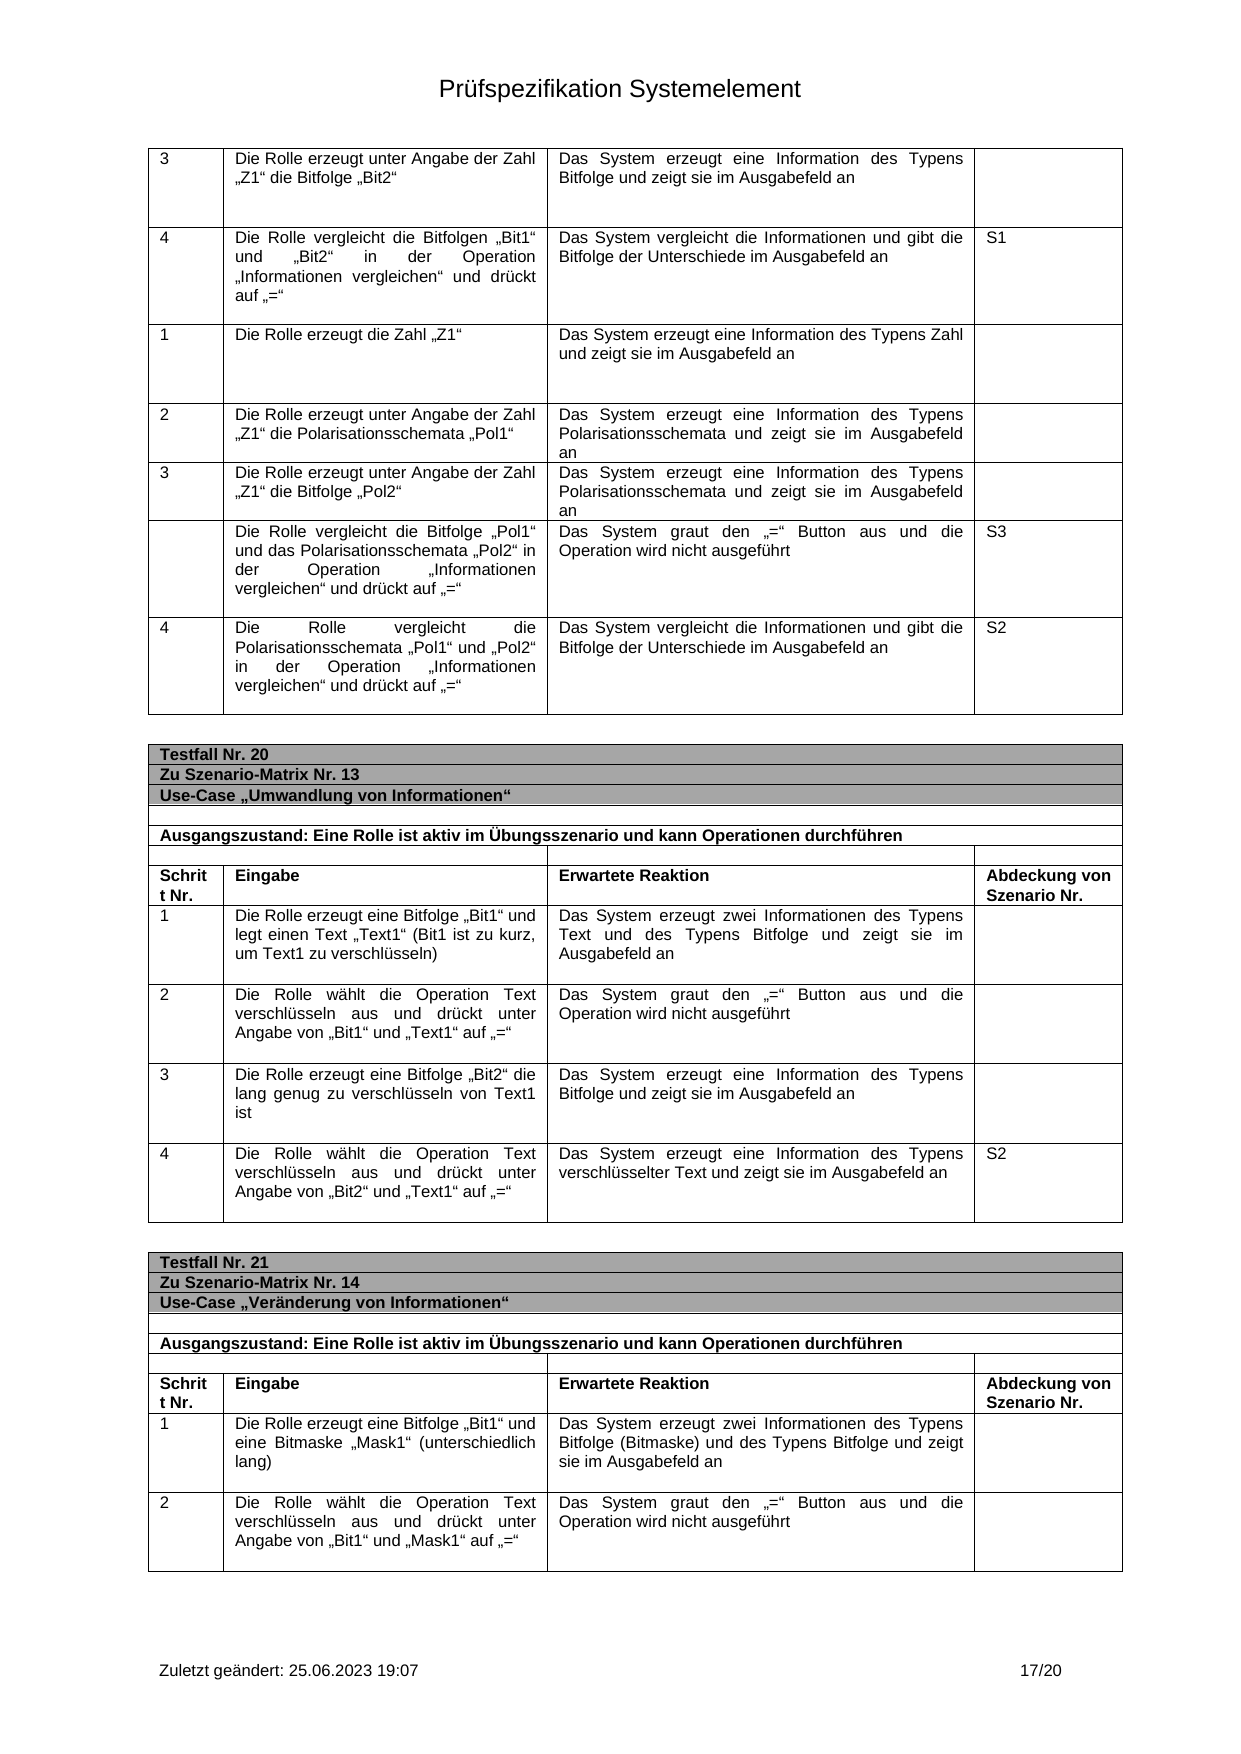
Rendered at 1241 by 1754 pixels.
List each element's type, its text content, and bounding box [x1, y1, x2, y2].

table_cell Use-Case „Umwandlung von Informationen“ [149, 785, 1122, 804]
table_cell Das System erzeugt zwei Informationen des Typens Text und des Typens Bitfolge und zeigt sie im Ausgabefeld an [548, 906, 974, 984]
table_cell Ausgangszustand: Eine Rolle ist aktiv im Übungsszenario und kann Operationen durchführen [149, 1334, 1122, 1353]
table_cell [149, 1354, 547, 1373]
table_cell 3 [149, 463, 223, 520]
table_cell Erwartete Reaktion [548, 1374, 974, 1412]
table_cell S3 [975, 521, 1122, 617]
table_cell [975, 404, 1122, 462]
table_cell [975, 1354, 1122, 1373]
table_cell 3 [149, 149, 223, 227]
table_cell [548, 1354, 974, 1373]
table_cell Das System graut den „=“ Button aus und die Operation wird nicht ausgeführt [548, 985, 974, 1063]
table_cell 2 [149, 985, 223, 1063]
table_cell 4 [149, 228, 223, 324]
table_cell [975, 463, 1122, 520]
table_cell Das System erzeugt eine Information des Typens Zahl und zeigt sie im Ausgabefeld an [548, 325, 974, 403]
table_cell 1 [149, 1414, 223, 1492]
table_cell Zu Szenario-Matrix Nr. 14 [149, 1273, 1122, 1292]
table_cell [975, 325, 1122, 403]
table_cell Die Rolle erzeugt die Zahl „Z1“ [224, 325, 547, 403]
table_header Testfall Nr. 21 [149, 1253, 1122, 1272]
table_cell Die Rolle erzeugt unter Angabe der Zahl „Z1“ die Polarisationsschemata „Pol1“ [224, 404, 547, 462]
table_cell Die Rolle erzeugt unter Angabe der Zahl „Z1“ die Bitfolge „Pol2“ [224, 463, 547, 520]
table_cell Eingabe [224, 866, 547, 904]
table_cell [548, 149, 974, 227]
table_cell Die Rolle wählt die Operation Text verschlüsseln aus und drückt unter Angabe von „Bit1“ und „Text1“ auf „=“ [224, 985, 547, 1063]
table_cell [149, 521, 223, 617]
table_cell [975, 149, 1122, 227]
table_cell S2 [975, 618, 1122, 714]
table_cell Zu Szenario-Matrix Nr. 13 [149, 765, 1122, 784]
table_cell Das System graut den „=“ Button aus und die Operation wird nicht ausgeführt [548, 521, 974, 617]
table_header Testfall Nr. 20 [149, 745, 1122, 764]
table_cell Ausgangszustand: Eine Rolle ist aktiv im Übungsszenario und kann Operationen durchführen [149, 826, 1122, 845]
table_cell S1 [975, 228, 1122, 324]
table_cell Das System graut den „=“ Button aus und die Operation wird nicht ausgeführt [548, 1493, 974, 1571]
table_cell 3 [149, 1064, 223, 1143]
table_cell 4 [149, 618, 223, 714]
table_cell [975, 846, 1122, 865]
table_cell Das System vergleicht die Informationen und gibt die Bitfolge der Unterschiede im Ausgabefeld an [548, 618, 974, 714]
table_cell Abdeckung von Szenario Nr. [975, 866, 1122, 904]
table_cell Das System erzeugt eine Information des Typens Bitfolge und zeigt sie im Ausgabefeld an [548, 1064, 974, 1143]
table_cell Das System erzeugt eine Information des Typens Polarisationsschemata und zeigt sie im Ausgabefeld an [548, 404, 974, 462]
table_cell Abdeckung von Szenario Nr. [975, 1374, 1122, 1412]
table_cell Die Rolle vergleicht die Polarisationsschemata „Pol1“ und „Pol2“ in der Operation „Informationen vergleichen“ und drückt auf „=“ [224, 618, 547, 714]
table_cell Das System erzeugt zwei Informationen des Typens Bitfolge (Bitmaske) und des Typens Bitfolge und zeigt sie im Ausgabefeld an [548, 1414, 974, 1492]
table_cell Die Rolle vergleicht die Bitfolgen „Bit1“ und „Bit2“ in der Operation „Informationen vergleichen“ und drückt auf „=“ [224, 228, 547, 324]
table_cell 1 [149, 325, 223, 403]
table_cell Das System erzeugt eine Information des Typens Polarisationsschemata und zeigt sie im Ausgabefeld an [548, 463, 974, 520]
table_cell [149, 806, 1122, 825]
table_cell [149, 1314, 1122, 1333]
table_cell Das System erzeugt eine Information des Typens verschlüsselter Text und zeigt sie im Ausgabefeld an [548, 1144, 974, 1222]
table_cell Die Rolle erzeugt unter Angabe der Zahl „Z1“ die Bitfolge „Bit2“ [224, 149, 547, 227]
table_cell Die Rolle erzeugt eine Bitfolge „Bit1“ und eine Bitmaske „Mask1“ (unterschiedlich lang) [224, 1414, 547, 1492]
table_cell [548, 846, 974, 865]
table_cell [975, 1414, 1122, 1492]
table_cell 2 [149, 404, 223, 462]
table_cell [975, 1064, 1122, 1143]
table_cell Erwartete Reaktion [548, 866, 974, 904]
table_cell [149, 846, 547, 865]
table_cell Die Rolle vergleicht die Bitfolge „Pol1“ und das Polarisationsschemata „Pol2“ in der Operation „Informationen vergleichen“ und drückt auf „=“ [224, 521, 547, 617]
table_cell Eingabe [224, 1374, 547, 1412]
table_cell [975, 906, 1122, 984]
table_cell Die Rolle erzeugt eine Bitfolge „Bit2“ die lang genug zu verschlüsseln von Text1 ist [224, 1064, 547, 1143]
table_cell Schritt Nr. [149, 1374, 223, 1412]
table_cell Die Rolle erzeugt eine Bitfolge „Bit1“ und legt einen Text „Text1“ (Bit1 ist zu kurz, um Text1 zu verschlüsseln) [224, 906, 547, 984]
table_cell [975, 1493, 1122, 1571]
table_cell Die Rolle wählt die Operation Text verschlüsseln aus und drückt unter Angabe von „Bit2“ und „Text1“ auf „=“ [224, 1144, 547, 1222]
table_cell Use-Case „Veränderung von Informationen“ [149, 1293, 1122, 1312]
table_cell Die Rolle wählt die Operation Text verschlüsseln aus und drückt unter Angabe von „Bit1“ und „Mask1“ auf „=“ [224, 1493, 547, 1571]
table_cell Das System vergleicht die Informationen und gibt die Bitfolge der Unterschiede im Ausgabefeld an [548, 228, 974, 324]
table_cell S2 [975, 1144, 1122, 1222]
table_cell 4 [149, 1144, 223, 1222]
table_cell 2 [149, 1493, 223, 1571]
table_cell Schritt Nr. [149, 866, 223, 904]
table_cell 1 [149, 906, 223, 984]
table_cell [975, 985, 1122, 1063]
